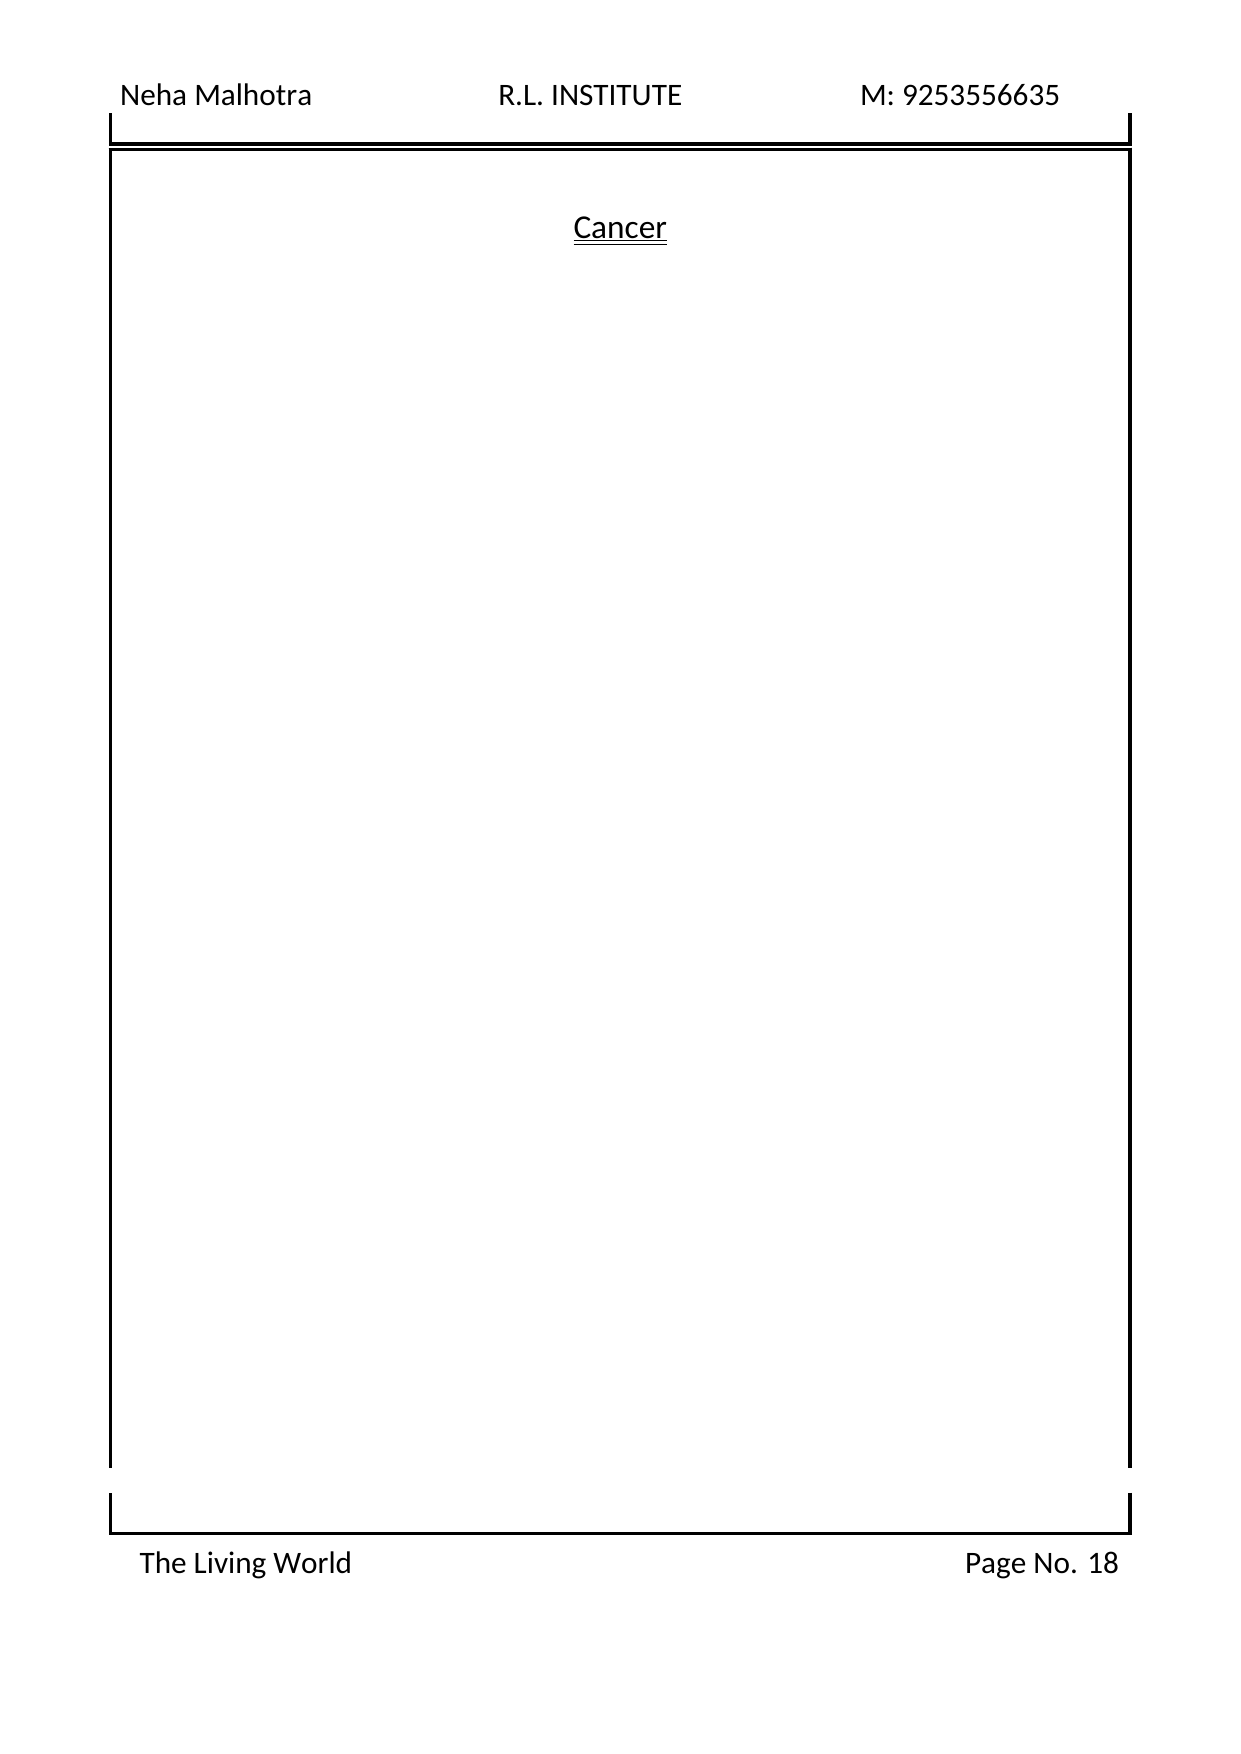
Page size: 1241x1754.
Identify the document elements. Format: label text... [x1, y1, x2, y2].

text Cancer [112, 201, 1128, 246]
